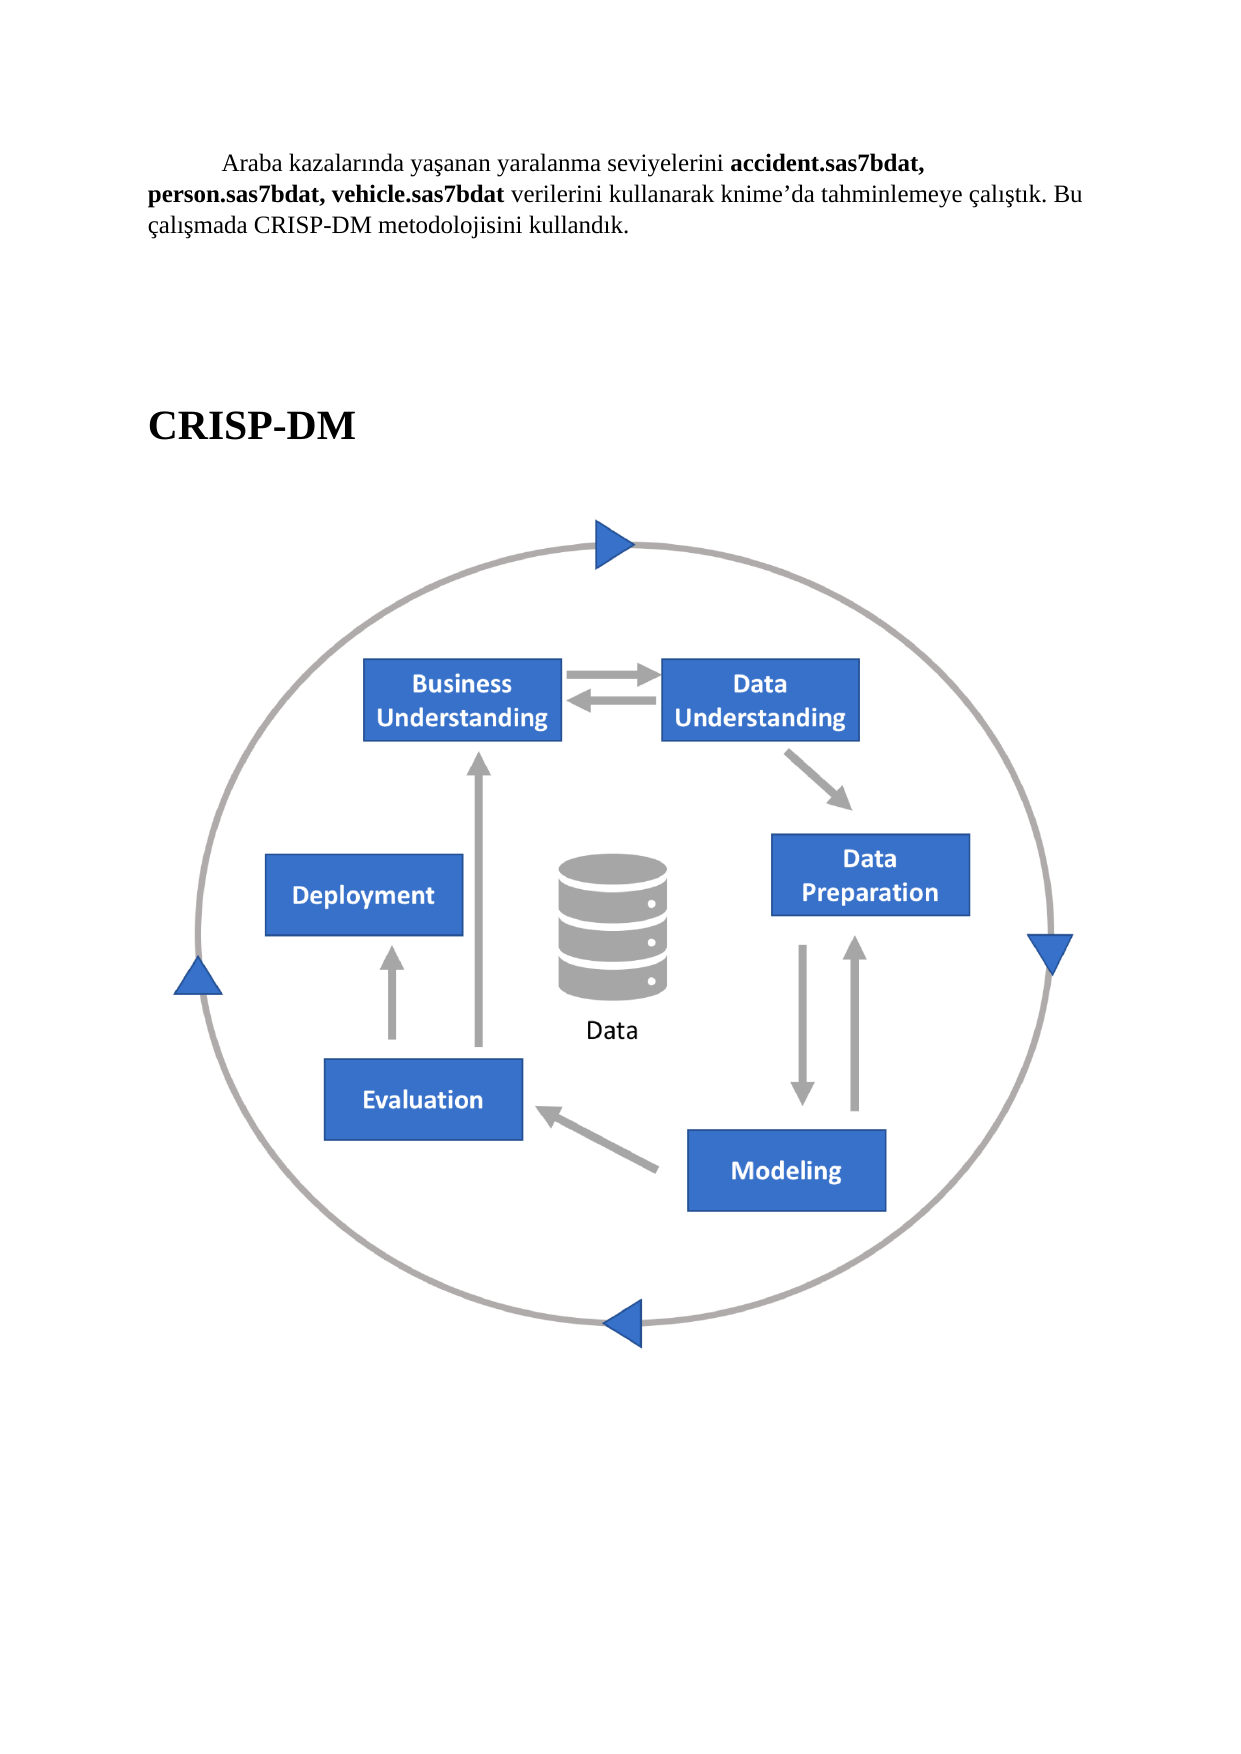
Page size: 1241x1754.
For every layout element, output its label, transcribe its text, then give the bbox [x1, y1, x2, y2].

text CRISP-DM [148, 401, 1093, 448]
picture [147, 515, 1092, 1355]
text Araba kazalarında yaşanan yaralanma seviyelerini accident.sas7bdat, person.sas7bdat, vehicle.sas7bdat verilerini kullanarak knime’da tahminlemeye çalıştık. Bu çalışmada CRISP-DM metodolojisini kullandık. [148, 148, 1093, 238]
